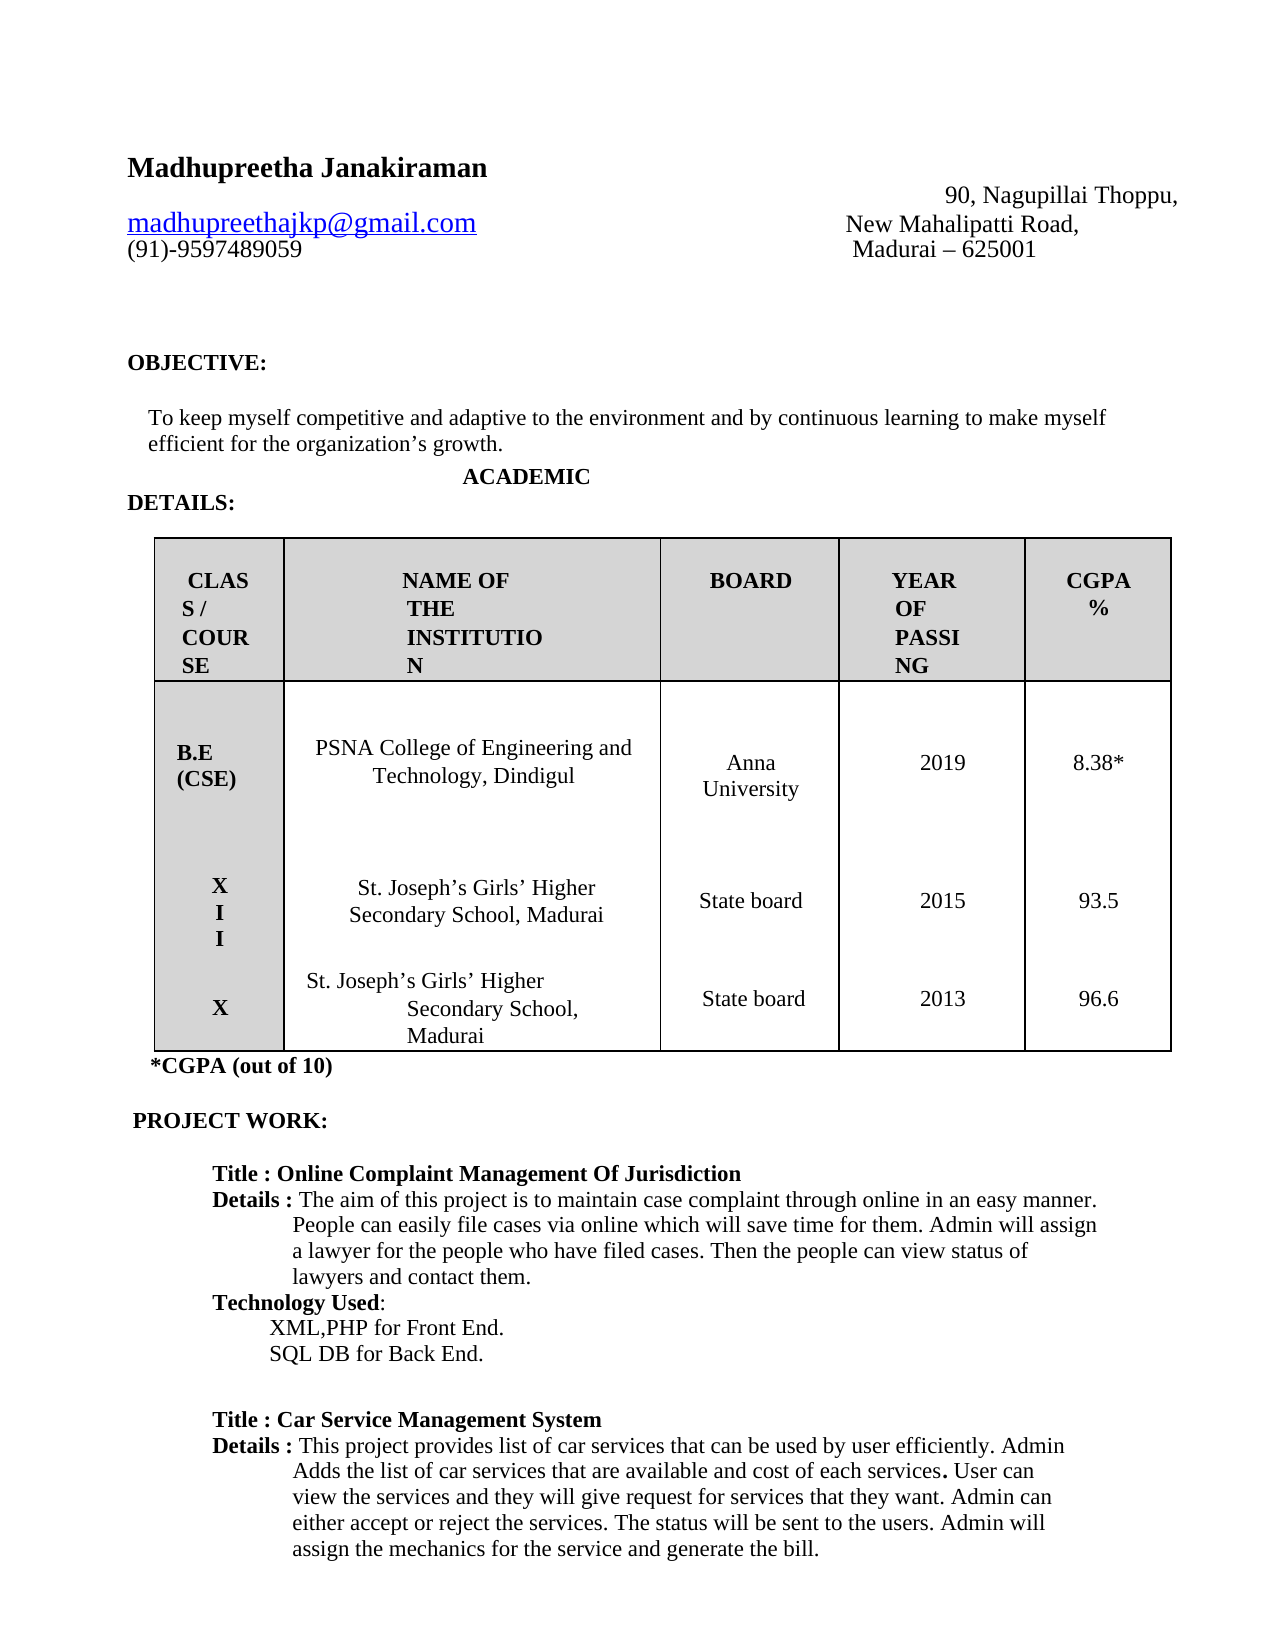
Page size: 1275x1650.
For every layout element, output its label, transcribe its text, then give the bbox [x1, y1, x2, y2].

text assign the mechanics for the service and generate the bill. [137, 1536, 1200, 1561]
text People can easily file cases via online which will save time for them. Admin will assign [137, 1212, 1200, 1238]
table_cell State board [661, 822, 838, 951]
text Technology Used: [137, 1289, 1200, 1315]
table_header CLASS / COURSE [155, 539, 283, 680]
table_cell PSNA College of Engineering and Technology, Dindigul St. Joseph’s Girls’ Higher Secondary School, Madurai St. Joseph’s Girls’ Higher Secondary School, Madurai [285, 682, 660, 1050]
text Adds the list of car services that are available and cost of each services. User can [137, 1458, 1200, 1484]
text Title : Car Service Management System [137, 1407, 1200, 1433]
table_header YEAR OF PASSING [840, 539, 1024, 680]
text XML,PHP for Front End. [137, 1315, 1200, 1341]
text (91)-9597489059 Madurai – 625001 [127, 238, 1178, 263]
table_cell 96.6 [1026, 951, 1170, 1050]
table_cell 93.5 [1026, 822, 1170, 951]
table_cell XII [155, 822, 283, 951]
table_cell Anna University [661, 682, 838, 822]
text a lawyer for the people who have filed cases. Then the people can view status of [137, 1238, 1200, 1264]
table_cell B.E (CSE) [155, 682, 283, 822]
subtitle PROJECT WORK: [127, 1107, 1200, 1133]
text either accept or reject the services. The status will be sent to the users. Admin will [137, 1510, 1200, 1536]
text madhupreethajkp@gmail.com New Mahalipatti Road, [127, 209, 1178, 238]
text Details : This project provides list of car services that can be used by user efficiently. Admin [137, 1433, 1200, 1458]
text lawyers and contact them. [137, 1264, 1200, 1289]
text Title : Online Complaint Management Of Jurisdiction [137, 1161, 1200, 1187]
table_cell State board [661, 951, 838, 1050]
text To keep myself competitive and adaptive to the environment and by continuous learning to make myself efficient for the organization’s growth. [148, 404, 1175, 456]
text view the services and they will give request for services that they want. Admin can [137, 1484, 1200, 1510]
text Details : The aim of this project is to maintain case complaint through online in an easy manner. [137, 1187, 1200, 1212]
table_cell 2019 [840, 682, 1024, 822]
table_header NAME OF THE INSTITUTION [285, 539, 660, 680]
table_header BOARD [661, 539, 838, 680]
table_cell 8.38* [1026, 682, 1170, 822]
subtitle Madhupreetha Janakiraman [127, 150, 629, 184]
table_cell 2013 [840, 951, 1024, 1050]
table_cell X [155, 951, 283, 1050]
subtitle ACADEMIC DETAILS: [127, 463, 629, 516]
text 90, Nagupillai Thoppu, [152, 184, 1178, 209]
text SQL DB for Back End. [137, 1341, 1200, 1367]
table_header CGPA % [1026, 539, 1170, 680]
table_cell 2015 [840, 822, 1024, 951]
text *CGPA (out of 10) [150, 1052, 1200, 1078]
text OBJECTIVE: [127, 349, 1200, 376]
